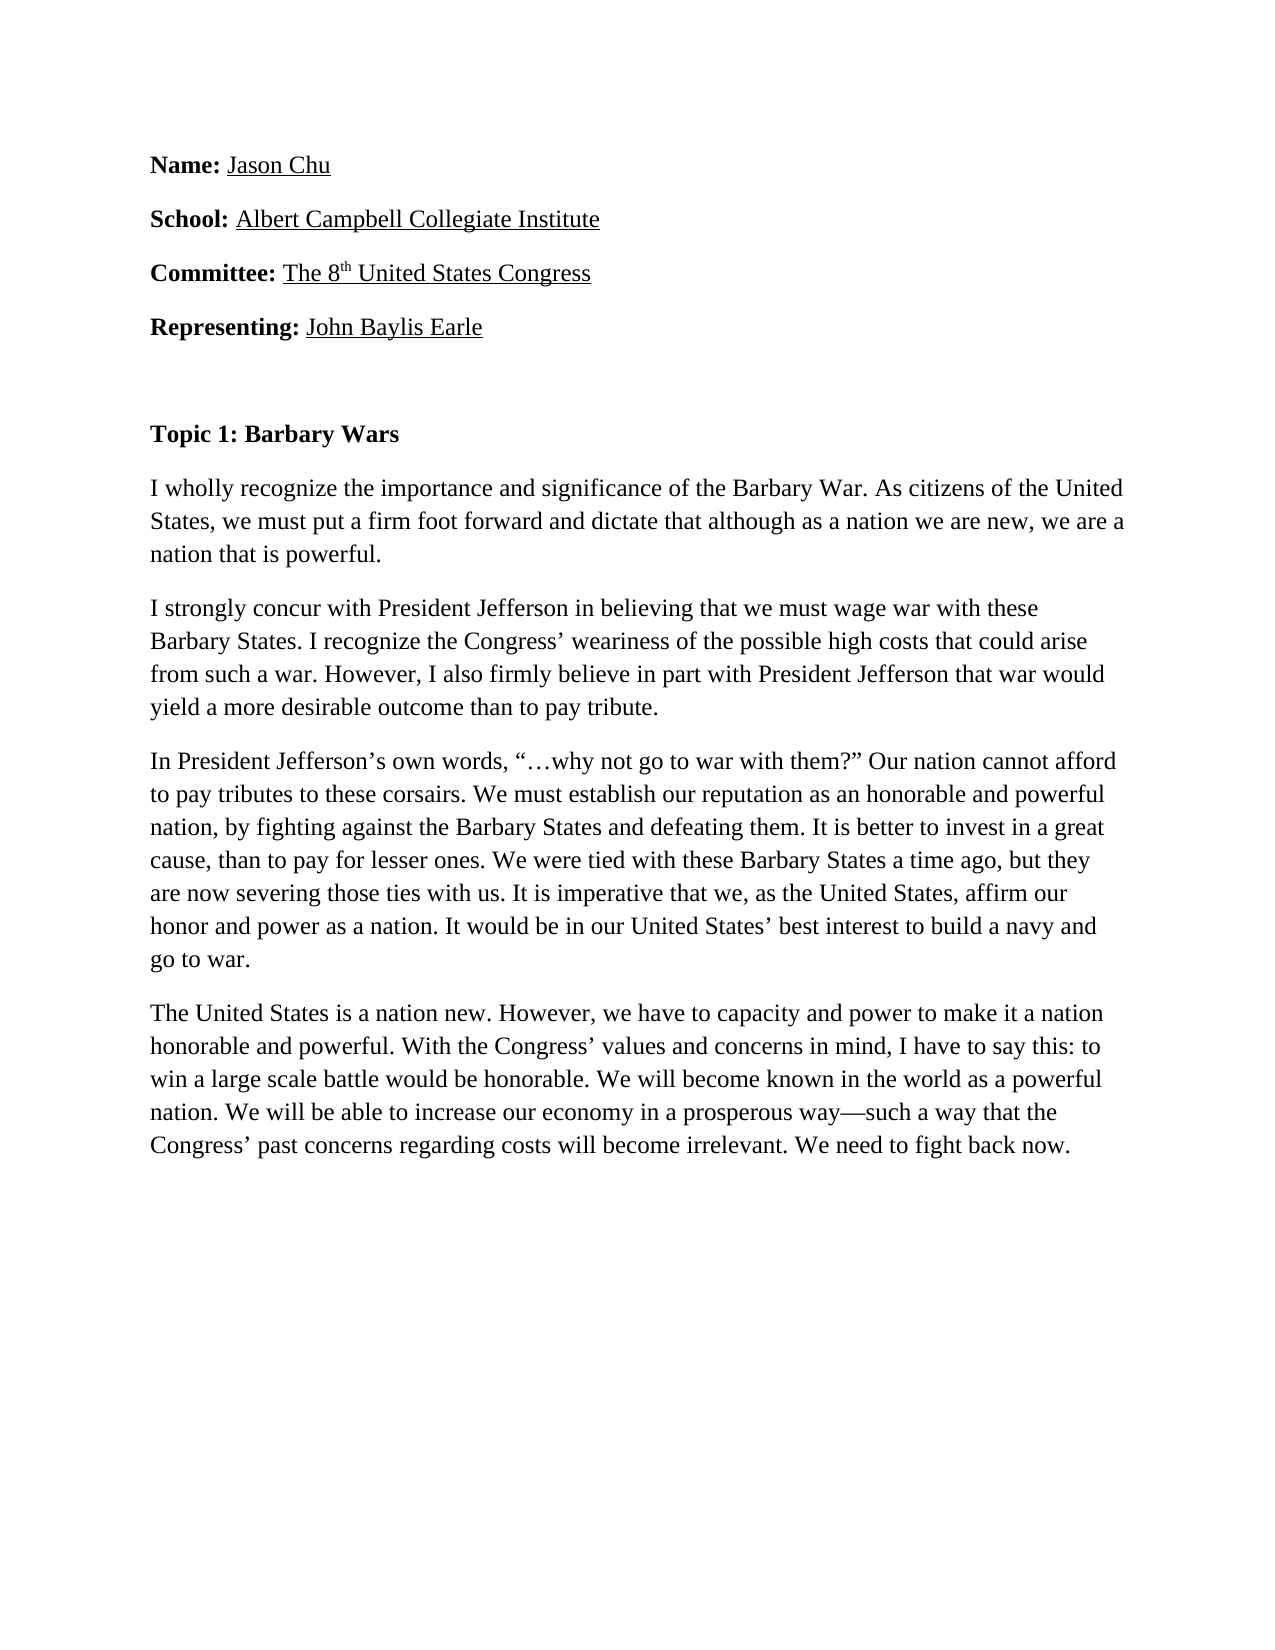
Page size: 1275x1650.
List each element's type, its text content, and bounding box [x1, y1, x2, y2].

text Committee: The 8th United States Congress [150, 258, 1125, 286]
text Name: Jason Chu [150, 150, 1125, 179]
text The United States is a nation new. However, we have to capacity and power to make it a nation honorable and powerful. With the Congress’ values and concerns in mind, I have to say this: to win a large scale battle would be honorable. We will become known in the world as a powerful nation. We will be able to increase our economy in a prosperous way—such a way that the Congress’ past concerns regarding costs will become irrelevant. We need to fight back now. [150, 998, 1125, 1159]
text I wholly recognize the importance and significance of the Barbary War. As citizens of the United States, we must put a firm foot forward and dictate that although as a nation we are new, we are a nation that is powerful. [150, 473, 1125, 568]
text In President Jefferson’s own words, “…why not go to war with them?” Our nation cannot afford to pay tributes to these corsairs. We must establish our reputation as an honorable and powerful nation, by fighting against the Barbary States and defeating them. It is better to invest in a great cause, than to pay for lesser ones. We were tied with these Barbary States a time ago, but they are now severing those ties with us. It is imperative that we, as the United States, affirm our honor and power as a nation. It would be in our United States’ best interest to build a navy and go to war. [150, 746, 1125, 973]
text I strongly concur with President Jefferson in believing that we must wage war with these Barbary States. I recognize the Congress’ weariness of the possible high costs that could arise from such a war. However, I also firmly believe in part with President Jefferson that war would yield a more desirable outcome than to pay tribute. [150, 593, 1125, 721]
text School: Albert Campbell Collegiate Institute [150, 204, 1125, 233]
text Representing: John Baylis Earle [150, 312, 1125, 340]
text Topic 1: Barbary Wars [150, 419, 1125, 448]
